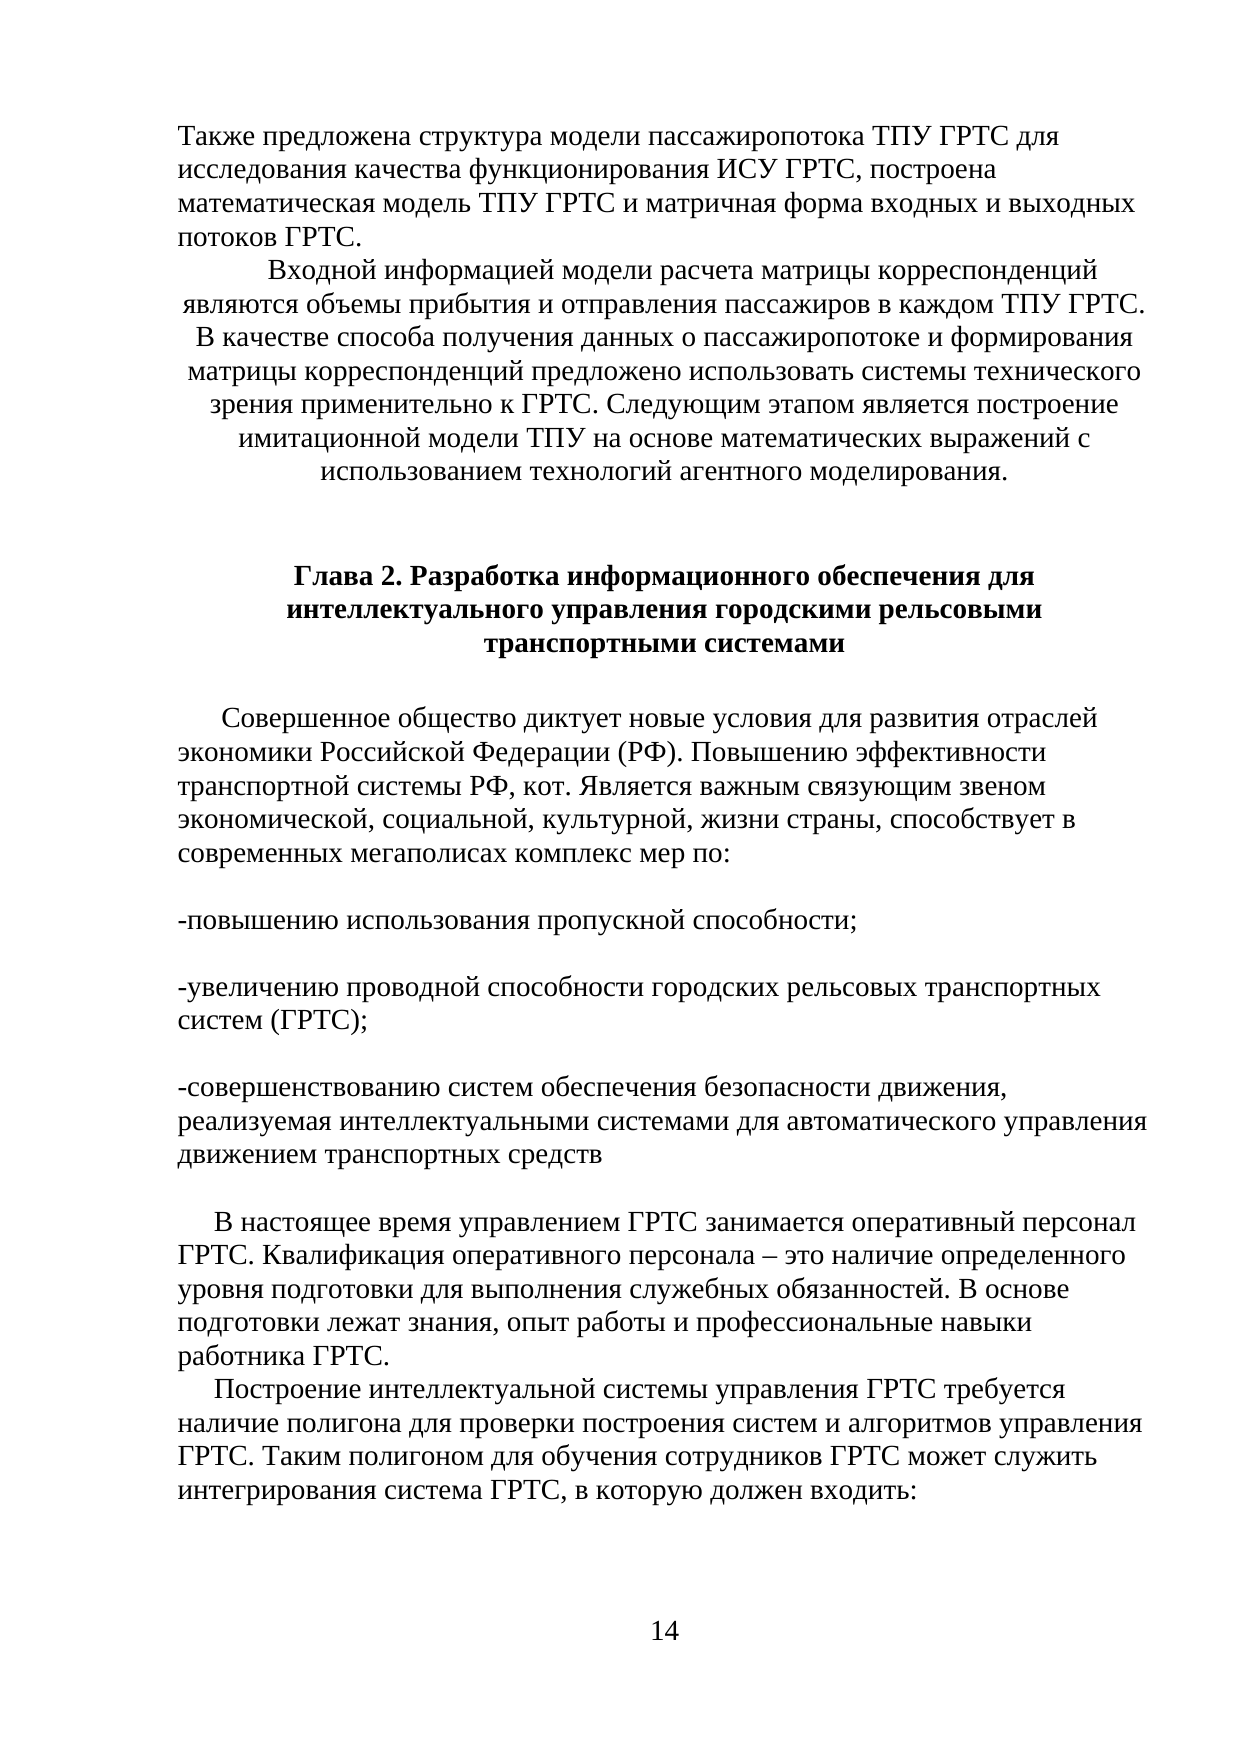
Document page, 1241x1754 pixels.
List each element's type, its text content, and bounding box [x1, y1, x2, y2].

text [177, 118, 1152, 252]
text Совершенное общество диктует новые условия для развития отраслей экономики Российской Федерации (РФ). Повышению эффективности транспортной системы РФ, кот. Является важным связующим звеном экономической, социальной, культурной, жизни страны, способствует в современных мегаполисах комплекс мер по: [177, 701, 1152, 902]
text -увеличению проводной способности городских рельсовых транспортных систем (ГРТС); [177, 969, 1152, 1036]
text В настоящее время управлением ГРТС занимается оперативный персонал ГРТС. Квалификация оперативного персонала – это наличие определенного уровня подготовки для выполнения служебных обязанностей. В основе подготовки лежат знания, опыт работы и профессиональные навыки работника ГРТС. Построение интеллектуальной системы управления ГРТС требуется наличие полигона для проверки построения систем и алгоритмов управления ГРТС. Таким полигоном для обучения сотрудников ГРТС может служить интегрирования система ГРТС, в которую должен входить: [177, 1204, 1152, 1539]
subtitle Глава 2. Разработка информационного обеспечения для интеллектуального управления городскими рельсовыми транспортными системами [177, 558, 1152, 659]
text -повышению использования пропускной способности; [177, 902, 1152, 935]
text -совершенствованию систем обеспечения безопасности движения, реализуемая интеллектуальными системами для автоматического управления движением транспортных средств [177, 1069, 1152, 1170]
text Входной информацией модели расчета матрицы корреспонденций являются объемы прибытия и отправления пассажиров в каждом ТПУ ГРТС. В качестве способа получения данных о пассажиропотоке и формирования матрицы корреспонденций предложено использовать системы технического зрения применительно к ГРТС. Следующим этапом является построение имитационной модели ТПУ на основе математических выражений с использованием технологий агентного моделирования. [177, 252, 1152, 487]
